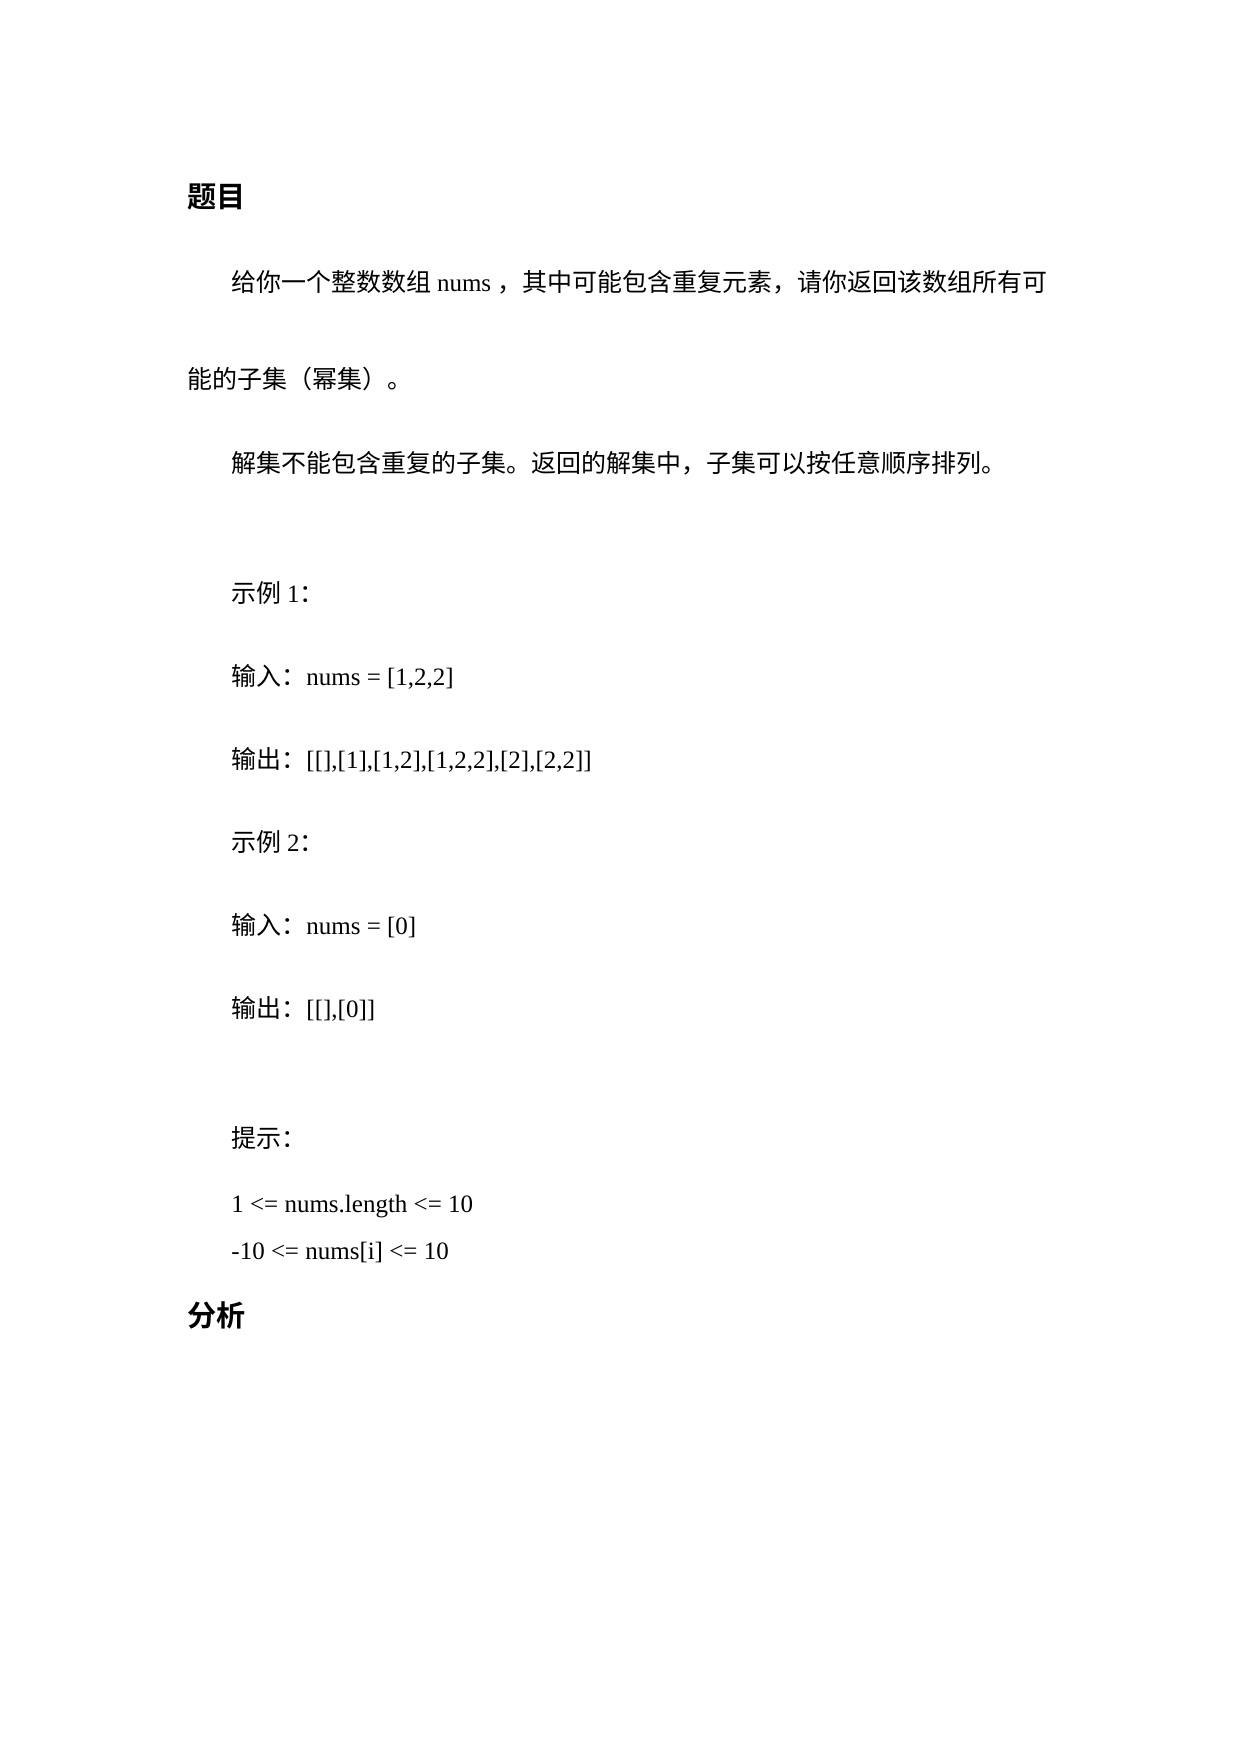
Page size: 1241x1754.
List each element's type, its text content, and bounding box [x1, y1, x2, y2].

text 示例 2： [231, 808, 1053, 873]
text 示例 1： [231, 559, 1053, 624]
text 1 <= nums.length <= 10 [231, 1187, 1053, 1220]
text 提示： [231, 1104, 1053, 1169]
text 输入：nums = [0] [231, 891, 1053, 956]
subtitle 题目 [187, 162, 1053, 227]
text 输出：[[],[0]] [231, 974, 1053, 1039]
subtitle 分析 [187, 1281, 1053, 1346]
text 给你一个整数数组 nums ，其中可能包含重复元素，请你返回该数组所有可能的子集（幂集）。 [187, 248, 1053, 411]
text -10 <= nums[i] <= 10 [231, 1234, 1053, 1267]
text 输出：[[],[1],[1,2],[1,2,2],[2],[2,2]] [231, 725, 1053, 790]
text 解集不能包含重复的子集。返回的解集中，子集可以按任意顺序排列。 [187, 429, 1053, 494]
text 输入：nums = [1,2,2] [231, 642, 1053, 707]
